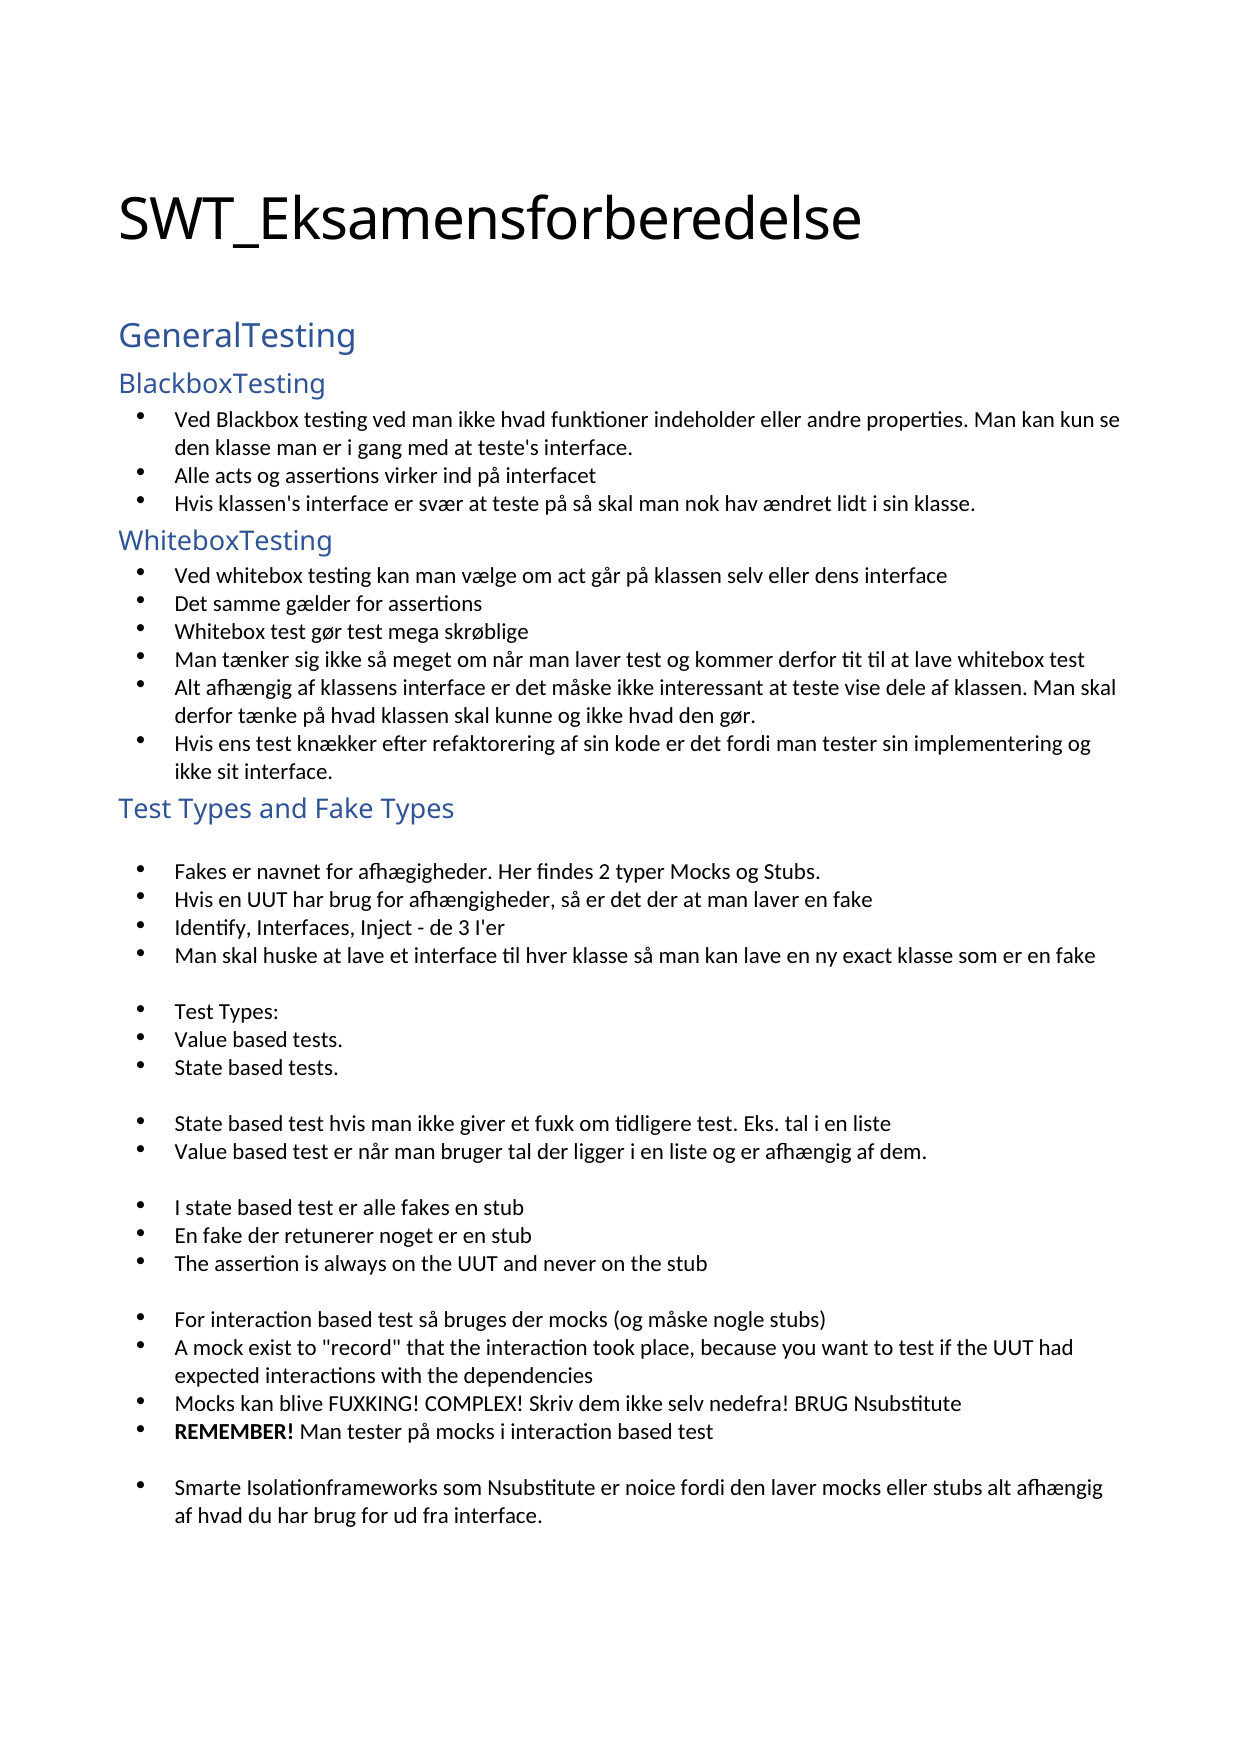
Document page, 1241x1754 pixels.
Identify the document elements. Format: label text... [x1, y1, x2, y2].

list State based tests. [137, 1053, 1122, 1081]
subtitle Test Types and Fake Types [118, 789, 1122, 826]
list Man skal huske at lave et interface til hver klasse så man kan lave en ny exact klasse som er en fake [137, 941, 1122, 969]
subtitle BlackboxTesting [118, 365, 1122, 402]
subtitle WhiteboxTesting [118, 521, 1122, 558]
list Test Types: [137, 997, 1122, 1025]
list For interaction based test så bruges der mocks (og måske nogle stubs) [137, 1305, 1122, 1333]
list Smarte Isolationframeworks som Nsubstitute er noice fordi den laver mocks eller stubs alt afhængig af hvad du har brug for ud fra interface. [137, 1473, 1122, 1529]
list Ved Blackbox testing ved man ikke hvad funktioner indeholder eller andre properties. Man kan kun se den klasse man er i gang med at teste's interface. [137, 405, 1122, 461]
list The assertion is always on the UUT and never on the stub [137, 1249, 1122, 1277]
list Ved whitebox testing kan man vælge om act går på klassen selv eller dens interface [137, 561, 1122, 589]
list I state based test er alle fakes en stub [137, 1193, 1122, 1221]
list En fake der retunerer noget er en stub [137, 1221, 1122, 1249]
list Alle acts og assertions virker ind på interfacet [137, 461, 1122, 489]
list Hvis klassen's interface er svær at teste på så skal man nok hav ændret lidt i sin klasse. [137, 489, 1122, 517]
list Det samme gælder for assertions [137, 589, 1122, 617]
list Man tænker sig ikke så meget om når man laver test og kommer derfor tit til at lave whitebox test [137, 645, 1122, 673]
list A mock exist to "record" that the interaction took place, because you want to test if the UUT had expected interactions with the dependencies [137, 1333, 1122, 1389]
list Value based tests. [137, 1025, 1122, 1053]
list Hvis en UUT har brug for afhængigheder, så er det der at man laver en fake [137, 885, 1122, 913]
list Alt afhængig af klassens interface er det måske ikke interessant at teste vise dele af klassen. Man skal derfor tænke på hvad klassen skal kunne og ikke hvad den gør. [137, 673, 1122, 729]
title SWT_Eksamensforberedelse [118, 177, 1122, 257]
list State based test hvis man ikke giver et fuxk om tidligere test. Eks. tal i en liste [137, 1109, 1122, 1137]
list Whitebox test gør test mega skrøblige [137, 617, 1122, 645]
list REMEMBER! Man tester på mocks i interaction based test [137, 1417, 1122, 1445]
list Fakes er navnet for afhægigheder. Her findes 2 typer Mocks og Stubs. [137, 857, 1122, 885]
list Hvis ens test knækker efter refaktorering af sin kode er det fordi man tester sin implementering og ikke sit interface. [137, 729, 1122, 785]
list Value based test er når man bruger tal der ligger i en liste og er afhængig af dem. [137, 1137, 1122, 1165]
subtitle GeneralTesting [118, 312, 1122, 357]
list Mocks kan blive FUXKING! COMPLEX! Skriv dem ikke selv nedefra! BRUG Nsubstitute [137, 1389, 1122, 1417]
list Identify, Interfaces, Inject - de 3 I'er [137, 913, 1122, 941]
